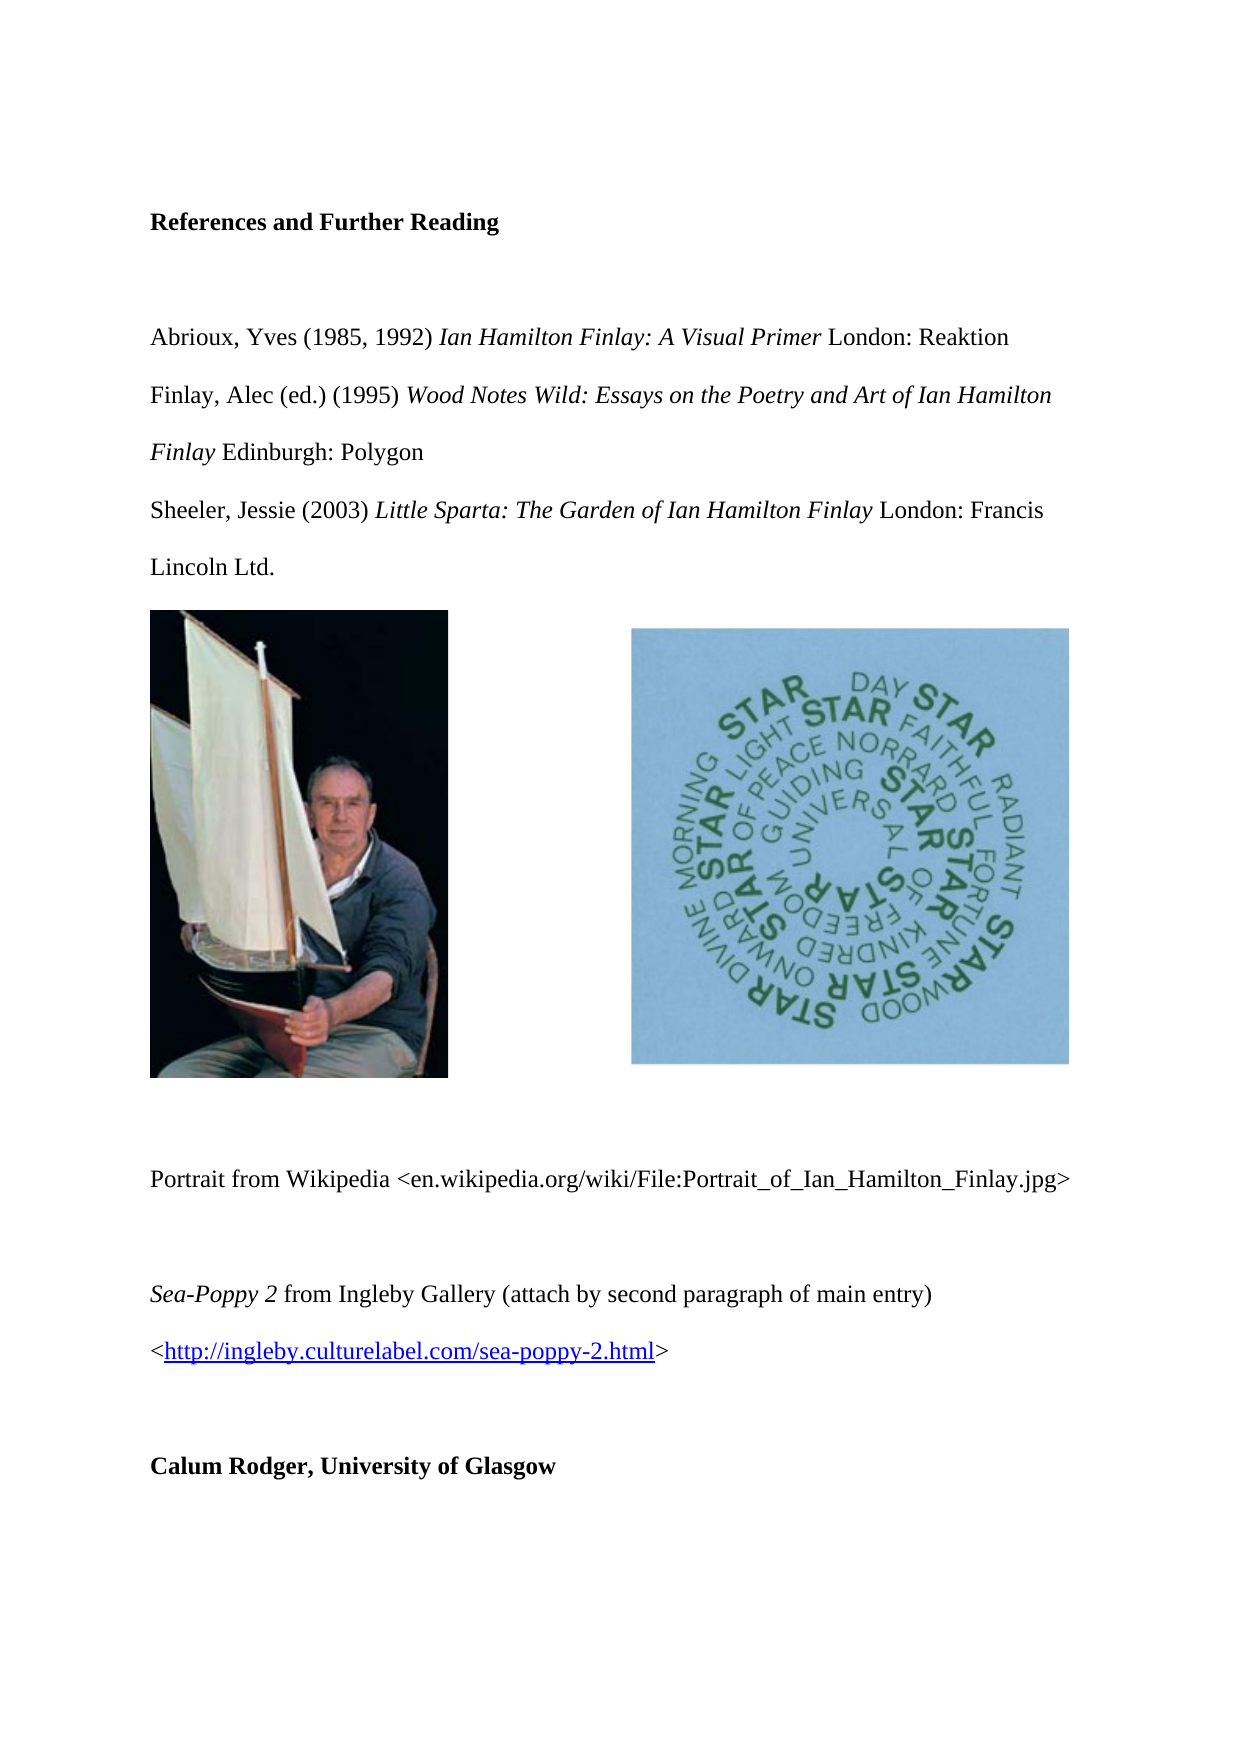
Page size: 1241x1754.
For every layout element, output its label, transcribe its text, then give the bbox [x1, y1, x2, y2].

picture [150, 610, 449, 1078]
text Sheeler, Jessie (2003) Little Sparta: The Garden of Ian Hamilton Finlay London: Francis Lincoln Ltd. [150, 495, 1090, 581]
text Abrioux, Yves (1985, 1992) Ian Hamilton Finlay: A Visual Primer London: Reaktion [150, 322, 1090, 351]
text Finlay, Alec (ed.) (1995) Wood Notes Wild: Essays on the Poetry and Art of Ian Hamilton Finlay Edinburgh: Polygon [150, 380, 1090, 466]
text Portrait from Wikipedia <en.wikipedia.org/wiki/File:Portrait_of_Ian_Hamilton_Finlay.jpg> [150, 1164, 1090, 1192]
picture [631, 628, 1069, 1066]
text Calum Rodger, University of Glasgow [150, 1451, 1090, 1480]
text References and Further Reading [150, 207, 1090, 236]
text Sea-Poppy 2 from Ingleby Gallery (attach by second paragraph of main entry) <http://ingleby.culturelabel.com/sea-poppy-2.html> [150, 1279, 1090, 1365]
